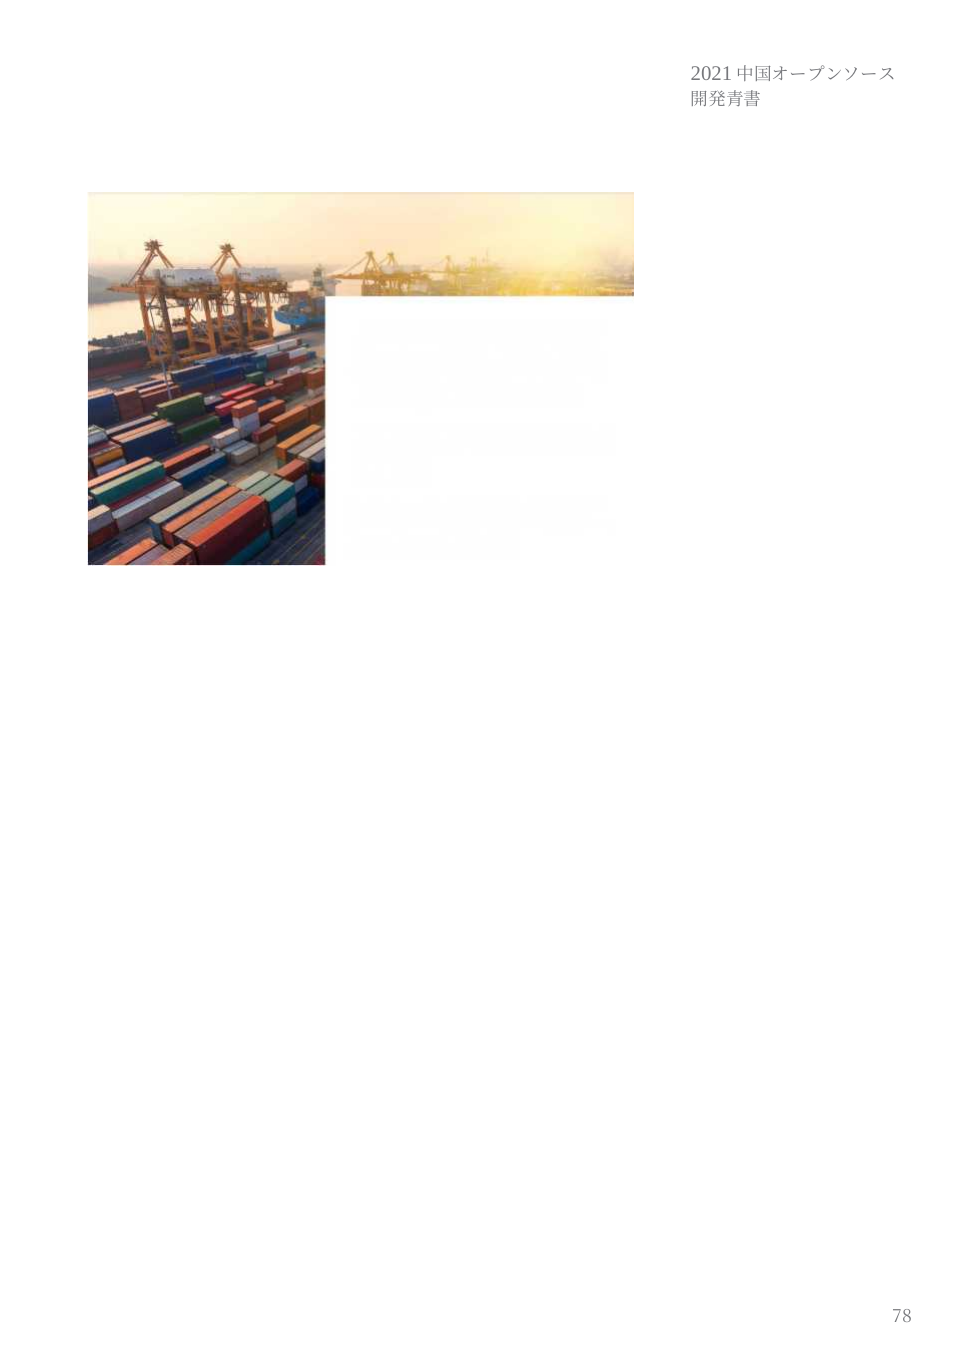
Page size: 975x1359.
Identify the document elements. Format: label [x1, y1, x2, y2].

picture [87, 192, 634, 566]
